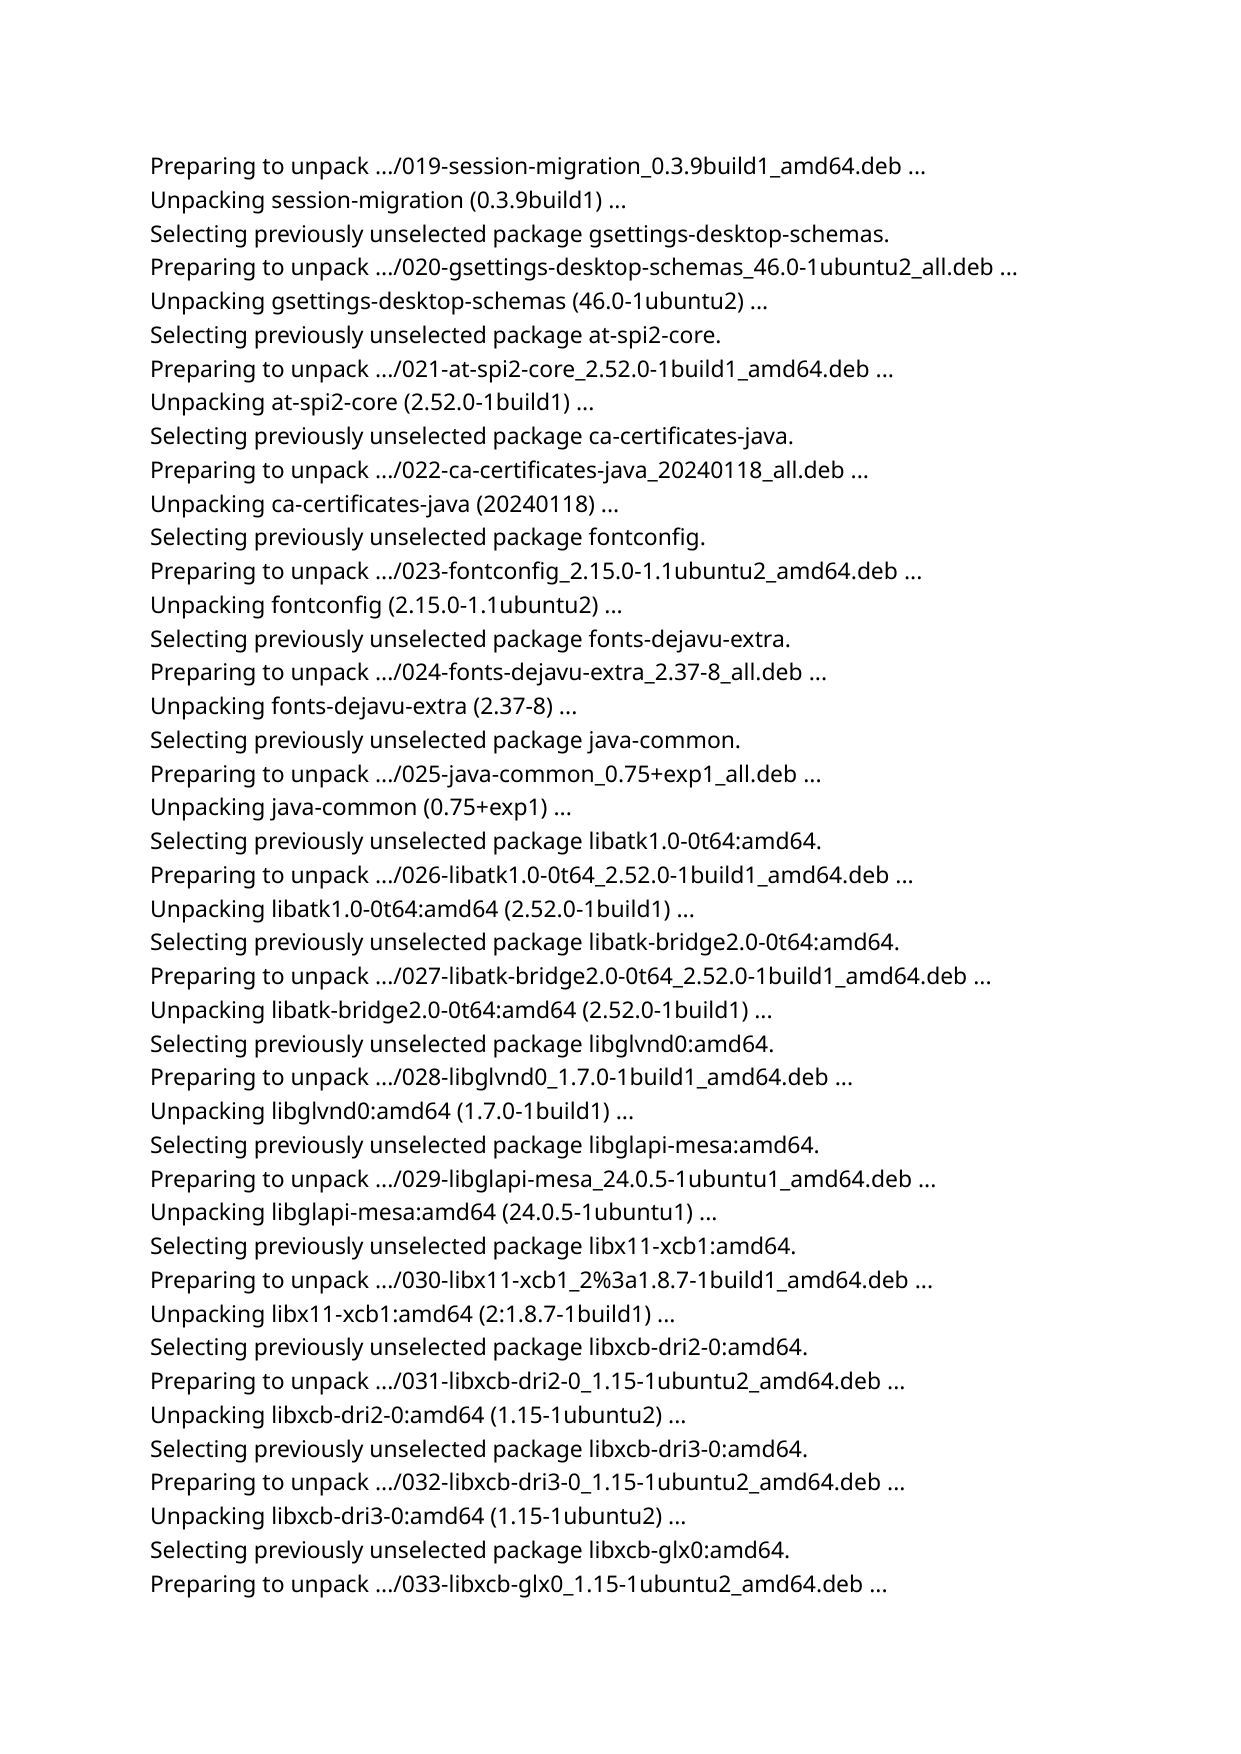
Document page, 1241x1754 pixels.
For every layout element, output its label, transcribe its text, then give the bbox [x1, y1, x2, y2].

text Unpacking libglvnd0:amd64 (1.7.0-1build1) ... [150, 1095, 1090, 1126]
text Preparing to unpack .../028-libglvnd0_1.7.0-1build1_amd64.deb ... [150, 1061, 1090, 1092]
text Selecting previously unselected package libx11-xcb1:amd64. [150, 1230, 1090, 1261]
text Selecting previously unselected package libatk1.0-0t64:amd64. [150, 825, 1090, 856]
text Preparing to unpack .../029-libglapi-mesa_24.0.5-1ubuntu1_amd64.deb ... [150, 1162, 1090, 1194]
text Unpacking java-common (0.75+exp1) ... [150, 791, 1090, 822]
text Selecting previously unselected package ca-certificates-java. [150, 420, 1090, 451]
text Preparing to unpack .../032-libxcb-dri3-0_1.15-1ubuntu2_amd64.deb ... [150, 1466, 1090, 1497]
text Selecting previously unselected package libxcb-dri2-0:amd64. [150, 1331, 1090, 1362]
text Unpacking at-spi2-core (2.52.0-1build1) ... [150, 386, 1090, 417]
text Unpacking gsettings-desktop-schemas (46.0-1ubuntu2) ... [150, 285, 1090, 316]
text Selecting previously unselected package fontconfig. [150, 521, 1090, 552]
text Preparing to unpack .../025-java-common_0.75+exp1_all.deb ... [150, 757, 1090, 789]
text Unpacking ca-certificates-java (20240118) ... [150, 487, 1090, 519]
text Unpacking fontconfig (2.15.0-1.1ubuntu2) ... [150, 589, 1090, 620]
text Selecting previously unselected package gsettings-desktop-schemas. [150, 217, 1090, 249]
text Selecting previously unselected package libxcb-dri3-0:amd64. [150, 1432, 1090, 1464]
text Preparing to unpack .../020-gsettings-desktop-schemas_46.0-1ubuntu2_all.deb ... [150, 251, 1090, 282]
text Preparing to unpack .../026-libatk1.0-0t64_2.52.0-1build1_amd64.deb ... [150, 859, 1090, 890]
text Unpacking session-migration (0.3.9build1) ... [150, 184, 1090, 215]
text Preparing to unpack .../024-fonts-dejavu-extra_2.37-8_all.deb ... [150, 656, 1090, 687]
text Selecting previously unselected package libglapi-mesa:amd64. [150, 1129, 1090, 1160]
text Unpacking libx11-xcb1:amd64 (2:1.8.7-1build1) ... [150, 1297, 1090, 1329]
text Unpacking libglapi-mesa:amd64 (24.0.5-1ubuntu1) ... [150, 1196, 1090, 1227]
text Unpacking libatk1.0-0t64:amd64 (2.52.0-1build1) ... [150, 892, 1090, 924]
text Selecting previously unselected package at-spi2-core. [150, 319, 1090, 350]
text Selecting previously unselected package libglvnd0:amd64. [150, 1027, 1090, 1059]
text Selecting previously unselected package fonts-dejavu-extra. [150, 622, 1090, 654]
text Preparing to unpack .../033-libxcb-glx0_1.15-1ubuntu2_amd64.deb ... [150, 1567, 1090, 1599]
text Unpacking fonts-dejavu-extra (2.37-8) ... [150, 690, 1090, 721]
text Preparing to unpack .../027-libatk-bridge2.0-0t64_2.52.0-1build1_amd64.deb ... [150, 960, 1090, 991]
text Preparing to unpack .../021-at-spi2-core_2.52.0-1build1_amd64.deb ... [150, 352, 1090, 384]
text Preparing to unpack .../022-ca-certificates-java_20240118_all.deb ... [150, 454, 1090, 485]
text Unpacking libxcb-dri3-0:amd64 (1.15-1ubuntu2) ... [150, 1500, 1090, 1531]
text Selecting previously unselected package libxcb-glx0:amd64. [150, 1534, 1090, 1565]
text Selecting previously unselected package libatk-bridge2.0-0t64:amd64. [150, 926, 1090, 957]
text Unpacking libxcb-dri2-0:amd64 (1.15-1ubuntu2) ... [150, 1399, 1090, 1430]
text Preparing to unpack .../023-fontconfig_2.15.0-1.1ubuntu2_amd64.deb ... [150, 555, 1090, 586]
text Unpacking libatk-bridge2.0-0t64:amd64 (2.52.0-1build1) ... [150, 994, 1090, 1025]
text Preparing to unpack .../030-libx11-xcb1_2%3a1.8.7-1build1_amd64.deb ... [150, 1264, 1090, 1295]
text Preparing to unpack .../019-session-migration_0.3.9build1_amd64.deb ... [150, 150, 1090, 181]
text Selecting previously unselected package java-common. [150, 724, 1090, 755]
text Preparing to unpack .../031-libxcb-dri2-0_1.15-1ubuntu2_amd64.deb ... [150, 1365, 1090, 1396]
